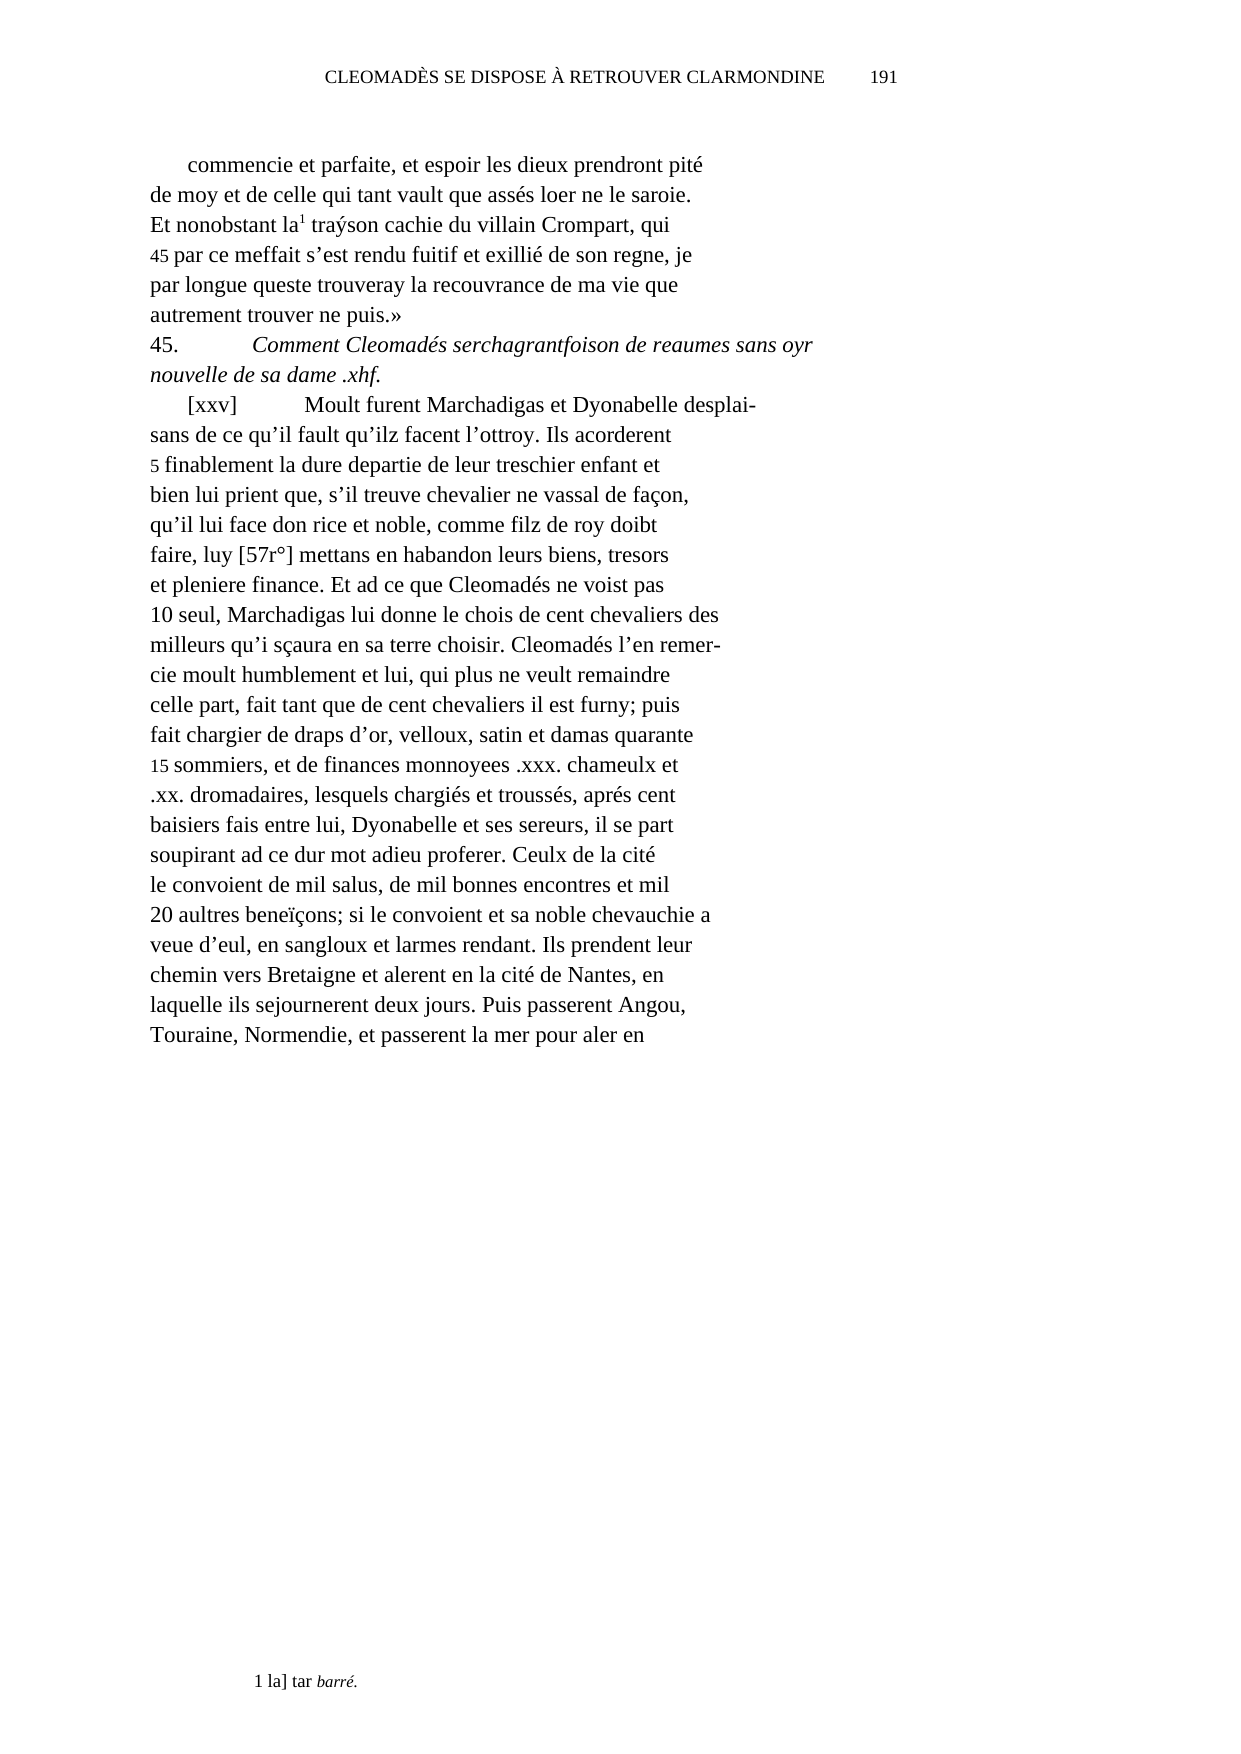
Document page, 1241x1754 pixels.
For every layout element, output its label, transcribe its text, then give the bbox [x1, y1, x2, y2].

text commencie et parfaite, et espoir les dieux prendront pité de moy et de celle qui tant vault que assés loer ne le saroie. Et nonobstant la1 traýson cachie du villain Crompart, qui 45 par ce meffait s’est rendu fuitif et exillié de son regne, je par longue queste trouveray la recouvrance de ma vie que autrement trouver ne puis.» [150, 149, 1090, 329]
list Comment Cleomadés serchagrantfoison de reaumes sans oyr nouvelle de sa dame .xhf. [150, 329, 1090, 389]
list Moult furent Marchadigas et Dyonabelle desplai- sans de ce qu’il fault qu’ilz facent l’ottroy. Ils acorderent 5 finablement la dure departie de leur treschier enfant et bien lui prient que, s’il treuve chevalier ne vassal de façon, qu’il lui face don rice et noble, comme filz de roy doibt faire, luy [57r°] mettans en habandon leurs biens, tresors et pleniere finance. Et ad ce que Cleomadés ne voist pas 10 seul, Marchadigas lui donne le chois de cent chevaliers des milleurs qu’i sçaura en sa terre choisir. Cleomadés l’en remer- cie moult humblement et lui, qui plus ne veult remaindre celle part, fait tant que de cent chevaliers il est furny; puis fait chargier de draps d’or, velloux, satin et damas quarante 15 sommiers, et de finances monnoyees .xxx. chameulx et .xx. dromadaires, lesquels chargiés et troussés, aprés cent baisiers fais entre lui, Dyonabelle et ses sereurs, il se part soupirant ad ce dur mot adieu proferer. Ceulx de la cité le convoient de mil salus, de mil bonnes encontres et mil 20 aultres beneïçons; si le convoient et sa noble chevauchie a veue d’eul, en sangloux et larmes rendant. Ils prendent leur chemin vers Bretaigne et alerent en la cité de Nantes, en laquelle ils sejournerent deux jours. Puis passerent Angou, Touraine, Normendie, et passerent la mer pour aler en [150, 389, 1090, 1049]
